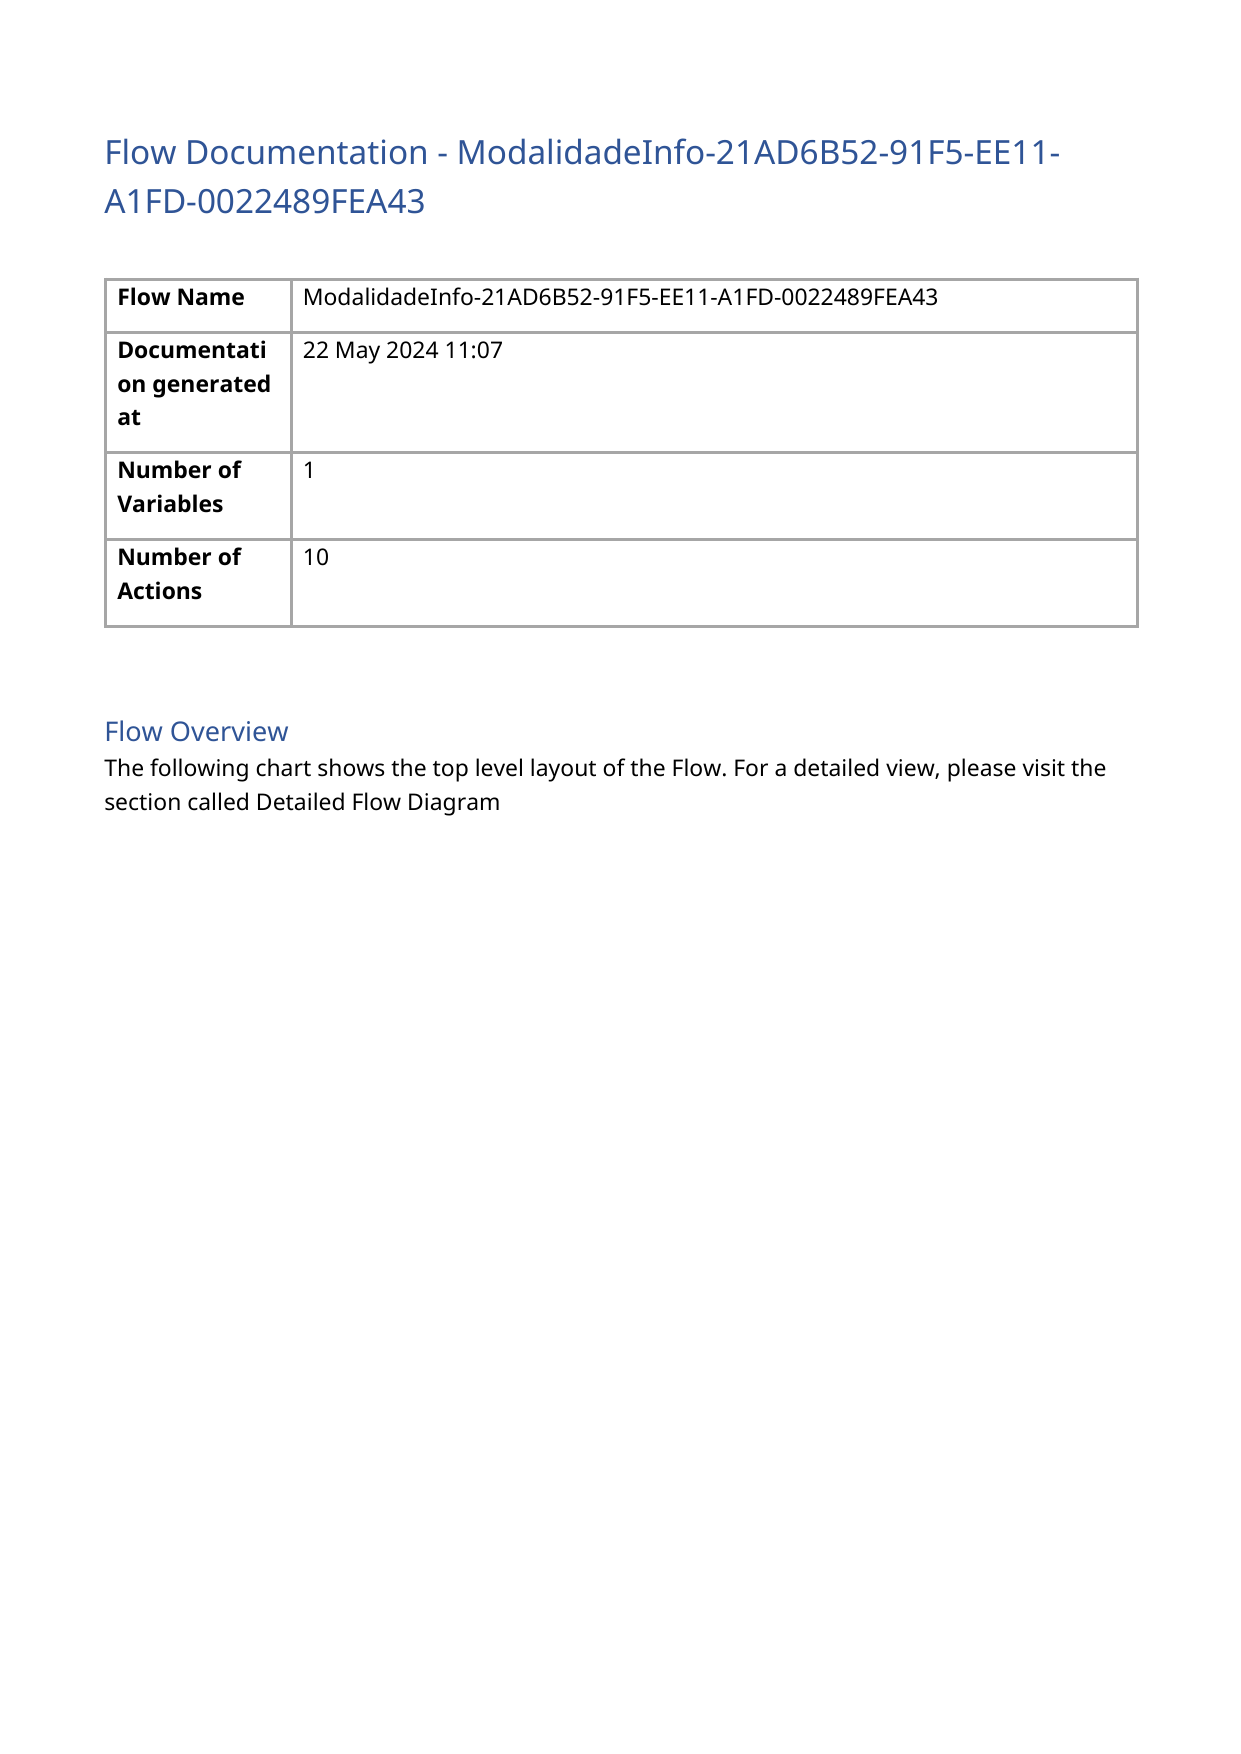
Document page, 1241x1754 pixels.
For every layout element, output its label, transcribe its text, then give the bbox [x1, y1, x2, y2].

subtitle Flow Overview [104, 712, 1136, 749]
table_cell Number of Variables [107, 454, 290, 538]
table_cell Number of Actions [107, 541, 290, 625]
table_header Flow Name [107, 281, 290, 331]
text The following chart shows the top level layout of the Flow. For a detailed view, please visit the section called Detailed Flow Diagram [104, 752, 1136, 817]
table_cell 1 [293, 454, 1136, 538]
table_cell Documentation generated at [107, 334, 290, 451]
table_cell 22 May 2024 11:07 [293, 334, 1136, 451]
subtitle Flow Documentation - ModalidadeInfo-21AD6B52-91F5-EE11-A1FD-0022489FEA43 [104, 129, 1136, 223]
table_cell 10 [293, 541, 1136, 625]
table_header ModalidadeInfo-21AD6B52-91F5-EE11-A1FD-0022489FEA43 [293, 281, 1136, 331]
